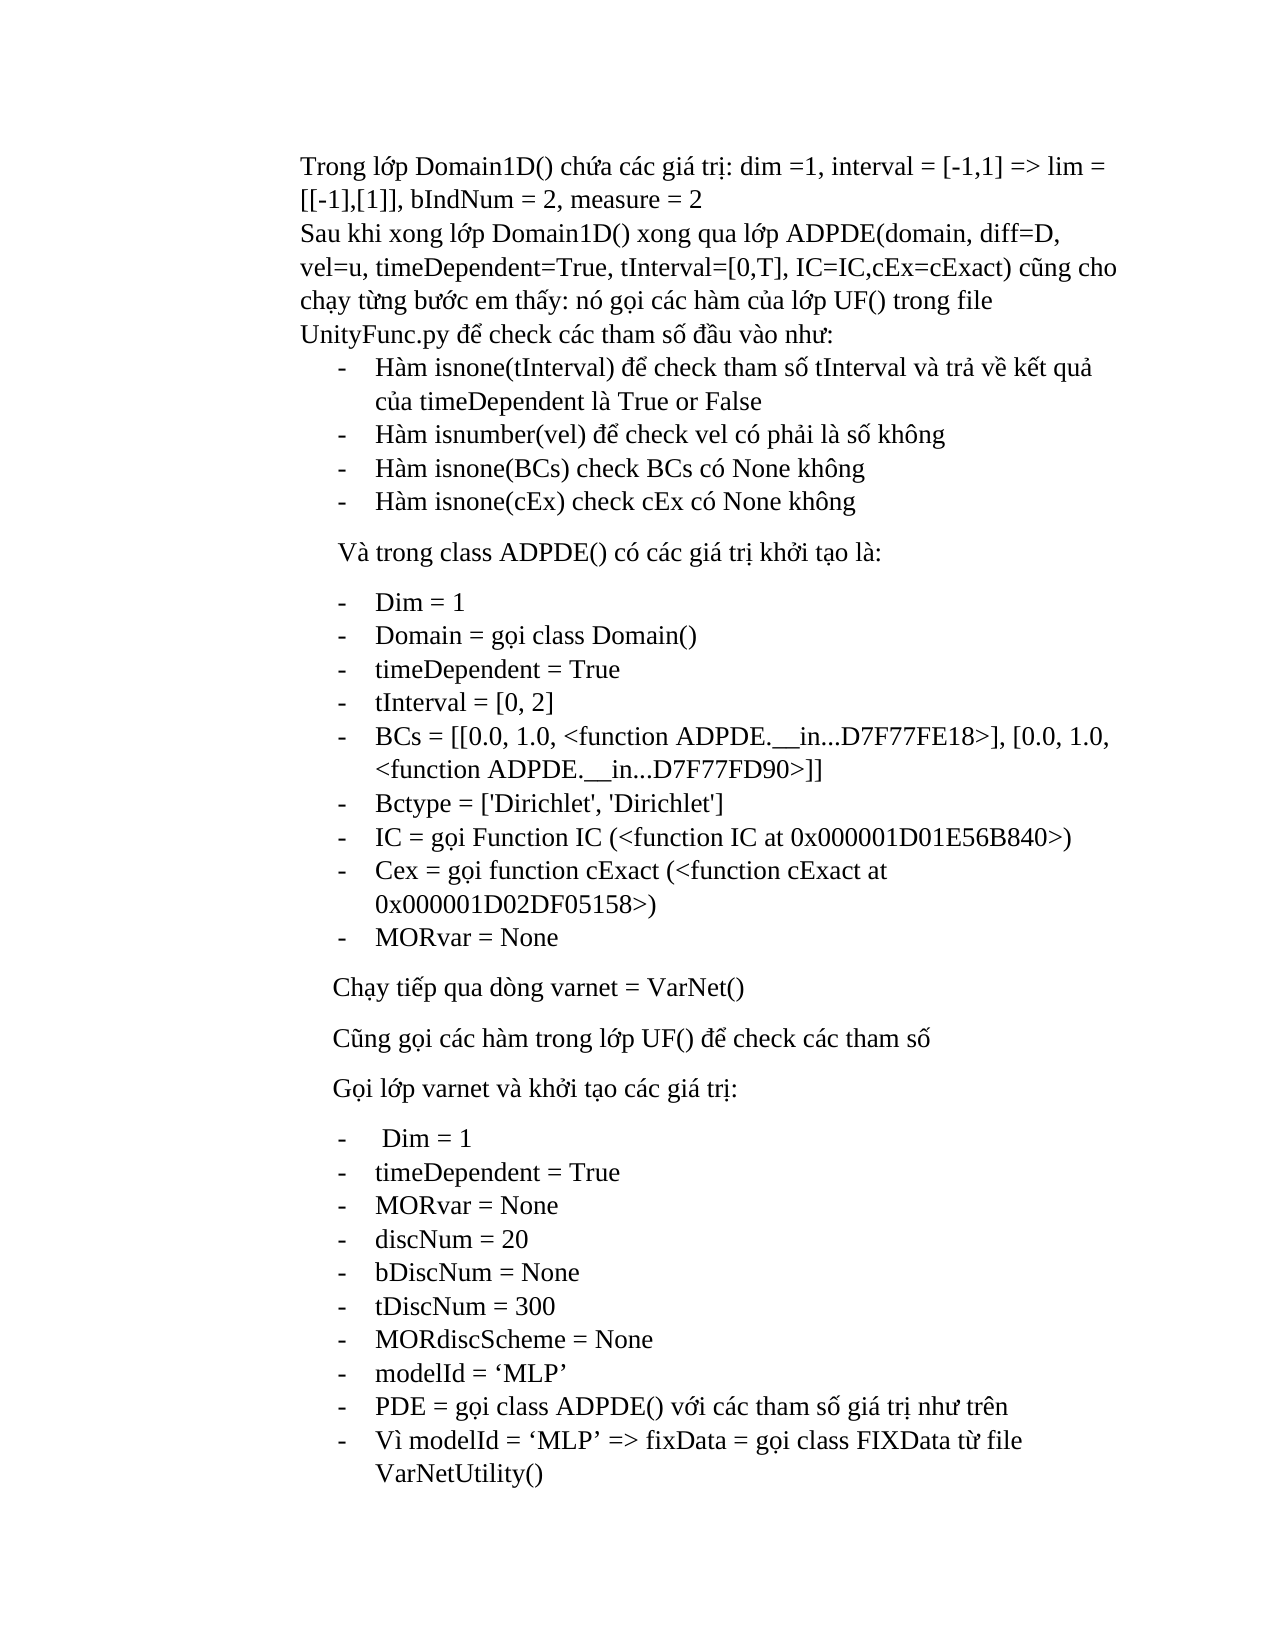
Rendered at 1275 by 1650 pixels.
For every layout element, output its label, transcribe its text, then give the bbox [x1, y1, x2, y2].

list tInterval = [0, 2] [337, 686, 1125, 718]
list discNum = 20 [337, 1223, 1125, 1254]
list tDiscNum = 300 [337, 1290, 1125, 1321]
list Trong lớp Domain1D() chứa các giá trị: dim =1, interval = [-1,1] => lim = [[-1],[1]], bIndNum = 2, measure = 2 [300, 150, 1125, 215]
text Cũng gọi các hàm trong lớp UF() để check các tham số [150, 1022, 1125, 1053]
list Hàm isnumber(vel) để check vel có phải là số không [337, 418, 1125, 449]
list timeDependent = True [337, 653, 1125, 684]
list Sau khi xong lớp Domain1D() xong qua lớp ADPDE(domain, diff=D, vel=u, timeDependent=True, tInterval=[0,T], IC=IC,cEx=cExact) cũng cho chạy từng bước em thấy: nó gọi các hàm của lớp UF() trong file UnityFunc.py để check các tham số đầu vào như: [300, 217, 1125, 349]
list MORdiscScheme = None [337, 1323, 1125, 1354]
list Cex = gọi function cExact (<function cExact at 0x000001D02DF05158>) [337, 854, 1125, 919]
list Dim = 1 [337, 586, 1125, 617]
list Bctype = ['Dirichlet', 'Dirichlet'] [337, 787, 1125, 818]
list Vì modelId = ‘MLP’ => fixData = gọi class FIXData từ file VarNetUtility() [337, 1424, 1125, 1489]
list modelId = ‘MLP’ [337, 1357, 1125, 1388]
list MORvar = None [337, 1189, 1125, 1220]
list IC = gọi Function IC (<function IC at 0x000001D01E56B840>) [337, 821, 1125, 852]
text Chạy tiếp qua dòng varnet = VarNet() [150, 971, 1125, 1003]
list Hàm isnone(tInterval) để check tham số tInterval và trả về kết quả của timeDependent là True or False [337, 351, 1125, 416]
text Và trong class ADPDE() có các giá trị khởi tạo là: [337, 536, 1125, 567]
list bDiscNum = None [337, 1256, 1125, 1287]
list BCs = [[0.0, 1.0, <function ADPDE.__in...D7F77FE18>], [0.0, 1.0, <function ADPDE.__in...D7F77FD90>]] [337, 720, 1125, 785]
list PDE = gọi class ADPDE() với các tham số giá trị như trên [337, 1390, 1125, 1422]
list Hàm isnone(cEx) check cEx có None không [337, 485, 1125, 517]
list MORvar = None [337, 921, 1125, 952]
list Dim = 1 [337, 1122, 1125, 1153]
list Hàm isnone(BCs) check BCs có None không [337, 452, 1125, 483]
list timeDependent = True [337, 1156, 1125, 1187]
text Gọi lớp varnet và khởi tạo các giá trị: [150, 1072, 1125, 1103]
list Domain = gọi class Domain() [337, 619, 1125, 651]
